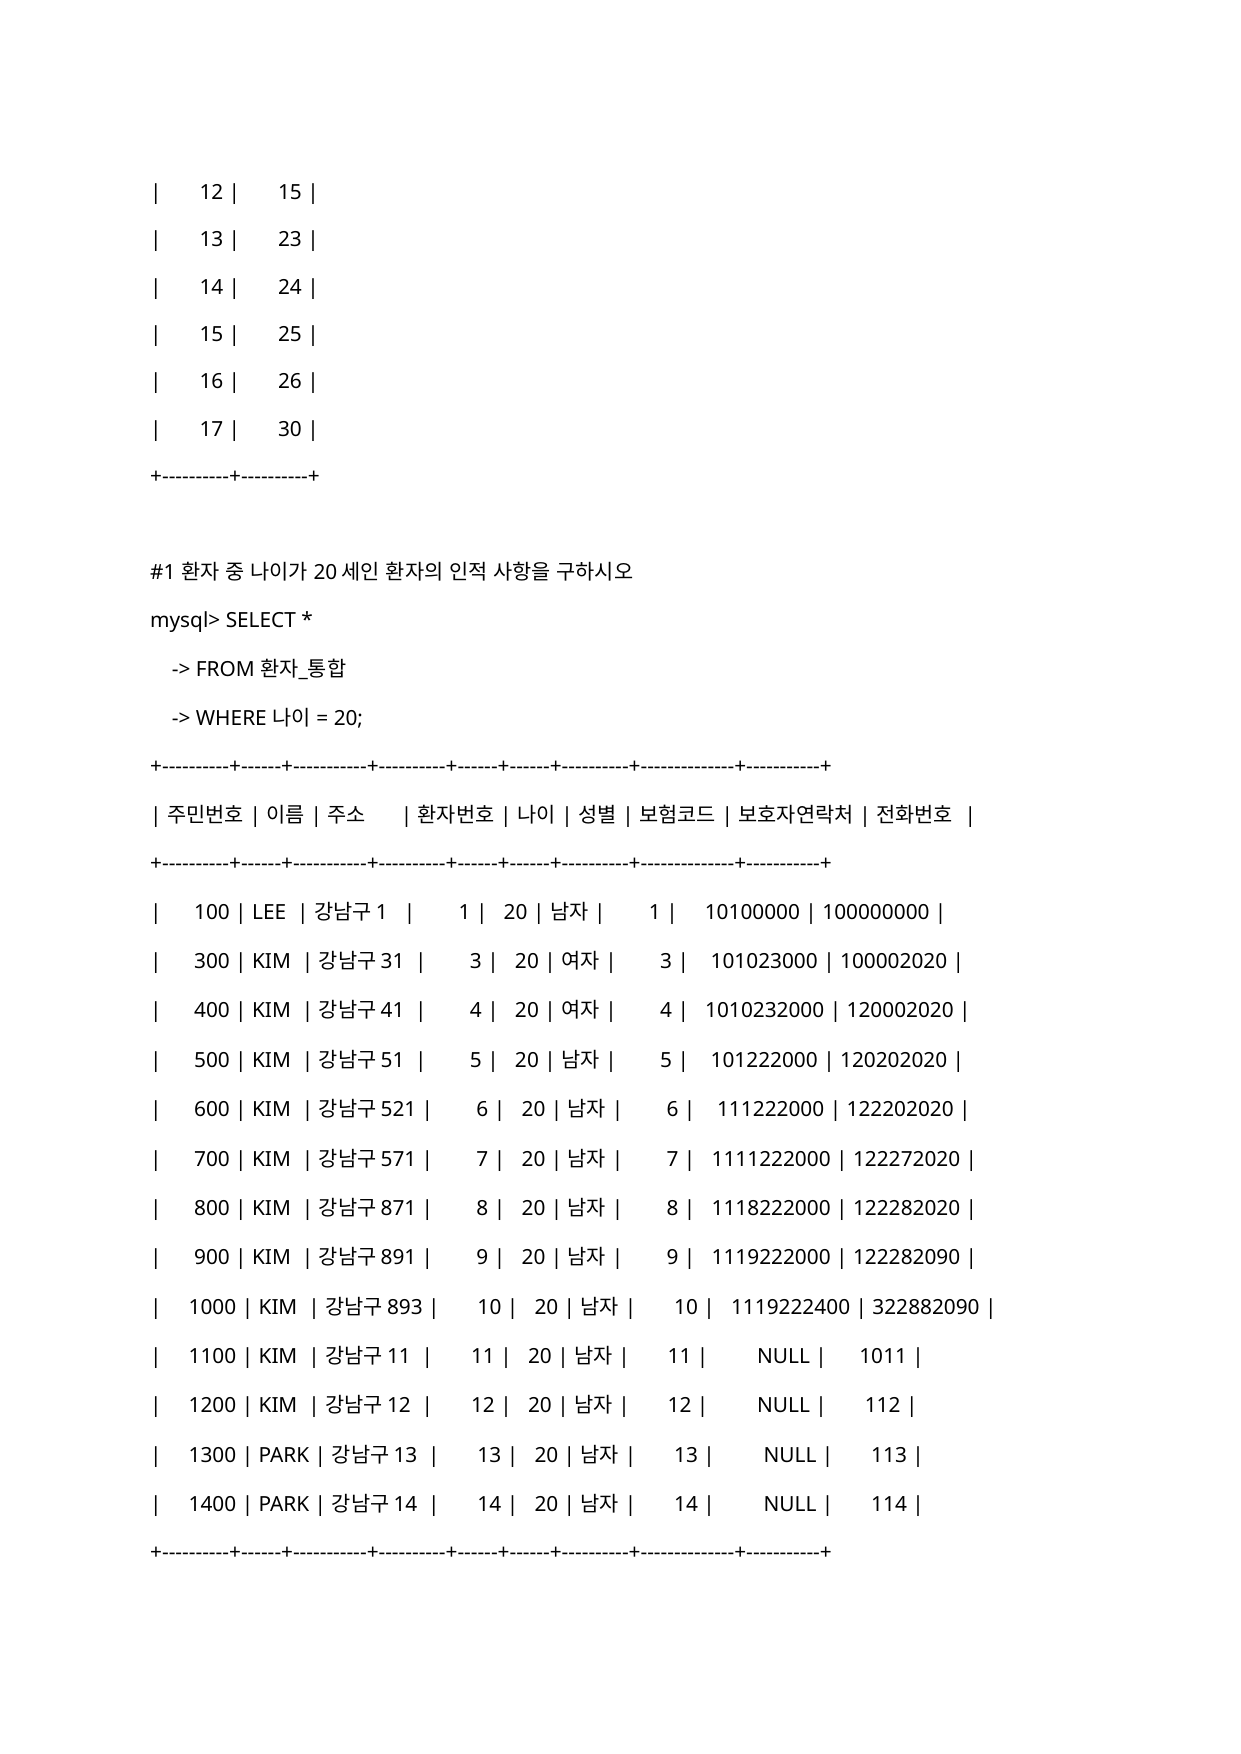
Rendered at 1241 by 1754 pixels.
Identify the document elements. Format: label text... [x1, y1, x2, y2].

text | 주민번호 | 이름 | 주소 | 환자번호 | 나이 | 성별 | 보험코드 | 보호자연락처 | 전화번호 | [150, 798, 1090, 828]
text | 1100 | KIM | 강남구11 | 11 | 20 | 남자 | 11 | NULL | 1011 | [150, 1339, 1090, 1369]
text | 16 | 26 | [150, 366, 1090, 395]
text | 800 | KIM | 강남구871 | 8 | 20 | 남자 | 8 | 1118222000 | 122282020 | [150, 1191, 1090, 1221]
text +----------+------+-----------+----------+------+------+----------+--------------+-----------+ [150, 848, 1090, 876]
text -> WHERE 나이 = 20; [150, 702, 1090, 732]
text -> FROM 환자_통합 [150, 652, 1090, 682]
text #1 환자 중 나이가 20세인 환자의 인적 사항을 구하시오 [150, 556, 1090, 586]
text | 400 | KIM | 강남구41 | 4 | 20 | 여자 | 4 | 1010232000 | 120002020 | [150, 994, 1090, 1024]
text mysql> SELECT * [150, 605, 1090, 633]
text | 100 | LEE | 강남구1 | 1 | 20 | 남자 | 1 | 10100000 | 100000000 | [150, 895, 1090, 925]
text +----------+----------+ [150, 461, 1090, 489]
text | 1400 | PARK | 강남구14 | 14 | 20 | 남자 | 14 | NULL | 114 | [150, 1487, 1090, 1518]
text | 600 | KIM | 강남구521 | 6 | 20 | 남자 | 6 | 111222000 | 122202020 | [150, 1092, 1090, 1123]
text | 300 | KIM | 강남구31 | 3 | 20 | 여자 | 3 | 101023000 | 100002020 | [150, 944, 1090, 974]
text | 1000 | KIM | 강남구893 | 10 | 20 | 남자 | 10 | 1119222400 | 322882090 | [150, 1290, 1090, 1320]
text | 900 | KIM | 강남구891 | 9 | 20 | 남자 | 9 | 1119222000 | 122282090 | [150, 1241, 1090, 1271]
text | 700 | KIM | 강남구571 | 7 | 20 | 남자 | 7 | 1111222000 | 122272020 | [150, 1142, 1090, 1172]
text +----------+------+-----------+----------+------+------+----------+--------------+-----------+ [150, 751, 1090, 779]
text | 1200 | KIM | 강남구12 | 12 | 20 | 남자 | 12 | NULL | 112 | [150, 1389, 1090, 1419]
text | 14 | 24 | [150, 272, 1090, 300]
text | 13 | 23 | [150, 224, 1090, 253]
text +----------+------+-----------+----------+------+------+----------+--------------+-----------+ [150, 1537, 1090, 1565]
text | 12 | 15 | [150, 177, 1090, 206]
text | 17 | 30 | [150, 414, 1090, 442]
text | 15 | 25 | [150, 319, 1090, 347]
text | 500 | KIM | 강남구51 | 5 | 20 | 남자 | 5 | 101222000 | 120202020 | [150, 1043, 1090, 1073]
text | 1300 | PARK | 강남구13 | 13 | 20 | 남자 | 13 | NULL | 113 | [150, 1438, 1090, 1468]
